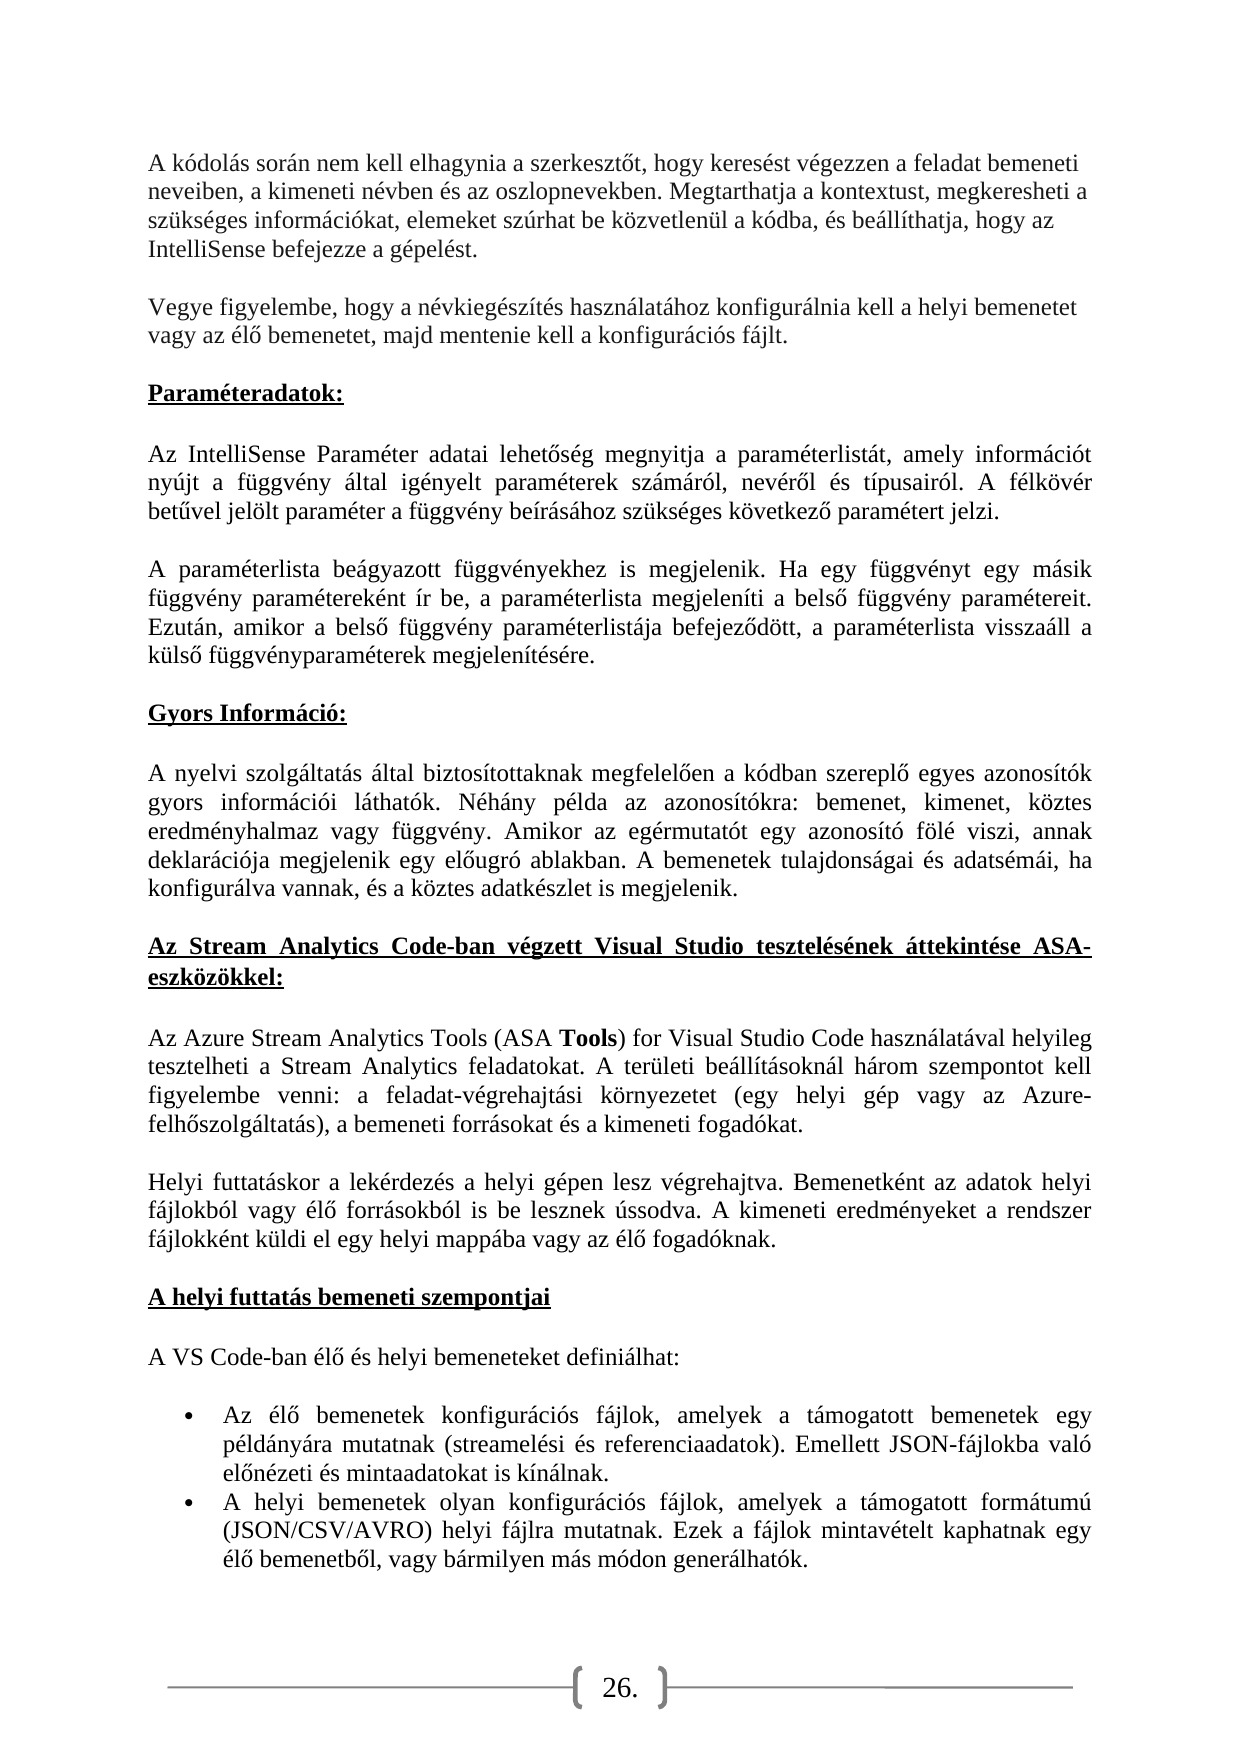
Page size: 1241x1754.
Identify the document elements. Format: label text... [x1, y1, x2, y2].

text Az Azure Stream Analytics Tools (ASA Tools) for Visual Studio Code használatával helyileg tesztelheti a Stream Analytics feladatokat. A területi beállításoknál három szempontot kell figyelembe venni: a feladat-végrehajtási környezetet (egy helyi gép vagy az Azure-felhőszolgáltatás), a bemeneti forrásokat és a kimeneti fogadókat. [148, 1023, 1093, 1138]
text Vegye figyelembe, hogy a névkiegészítés használatához konfigurálnia kell a helyi bemenetet vagy az élő bemenetet, majd mentenie kell a konfigurációs fájlt. [148, 292, 1093, 349]
text A VS Code-ban élő és helyi bemeneteket definiálhat: [148, 1342, 1093, 1371]
subtitle Gyors Információ: [148, 698, 1093, 727]
subtitle Paraméteradatok: [148, 378, 1093, 407]
subtitle A helyi futtatás bemeneti szempontjai [148, 1282, 1093, 1311]
list Az élő bemenetek konfigurációs fájlok, amelyek a támogatott bemenetek egy példányára mutatnak (streamelési és referenciaadatok). Emellett JSON-fájlokba való előnézeti és mintaadatokat is kínálnak. [185, 1400, 1093, 1487]
text Helyi futtatáskor a lekérdezés a helyi gépen lesz végrehajtva. Bemenetként az adatok helyi fájlokból vagy élő forrásokból is be lesznek ússodva. A kimeneti eredményeket a rendszer fájlokként küldi el egy helyi mappába vagy az élő fogadóknak. [148, 1167, 1093, 1253]
list A helyi bemenetek olyan konfigurációs fájlok, amelyek a támogatott formátumú (JSON/CSV/AVRO) helyi fájlra mutatnak. Ezek a fájlok mintavételt kaphatnak egy élő bemenetből, vagy bármilyen más módon generálhatók. [185, 1516, 1093, 1602]
text A kódolás során nem kell elhagynia a szerkesztőt, hogy keresést végezzen a feladat bemeneti neveiben, a kimeneti névben és az oszlopnevekben. Megtarthatja a kontextust, megkeresheti a szükséges információkat, elemeket szúrhat be közvetlenül a kódba, és beállíthatja, hogy az IntelliSense befejezze a gépelést. [148, 148, 1093, 263]
subtitle Az Stream Analytics Code-ban végzett Visual Studio tesztelésének áttekintése ASA-eszközökkel: [148, 931, 1093, 991]
text A nyelvi szolgáltatás által biztosítottaknak megfelelően a kódban szereplő egyes azonosítók gyors információi láthatók. Néhány példa az azonosítókra: bemenet, kimenet, köztes eredményhalmaz vagy függvény. Amikor az egérmutatót egy azonosító fölé viszi, annak deklarációja megjelenik egy előugró ablakban. A bemenetek tulajdonságai és adatsémái, ha konfigurálva vannak, és a köztes adatkészlet is megjelenik. [148, 758, 1093, 902]
text A paraméterlista beágyazott függvényekhez is megjelenik. Ha egy függvényt egy másik függvény paramétereként ír be, a paraméterlista megjeleníti a belső függvény paramétereit. Ezután, amikor a belső függvény paraméterlistája befejeződött, a paraméterlista visszaáll a külső függvényparaméterek megjelenítésére. [148, 554, 1093, 669]
text Az IntelliSense Paraméter adatai lehetőség megnyitja a paraméterlistát, amely információt nyújt a függvény által igényelt paraméterek számáról, nevéről és típusairól. A félkövér betűvel jelölt paraméter a függvény beírásához szükséges következő paramétert jelzi. [148, 439, 1093, 525]
